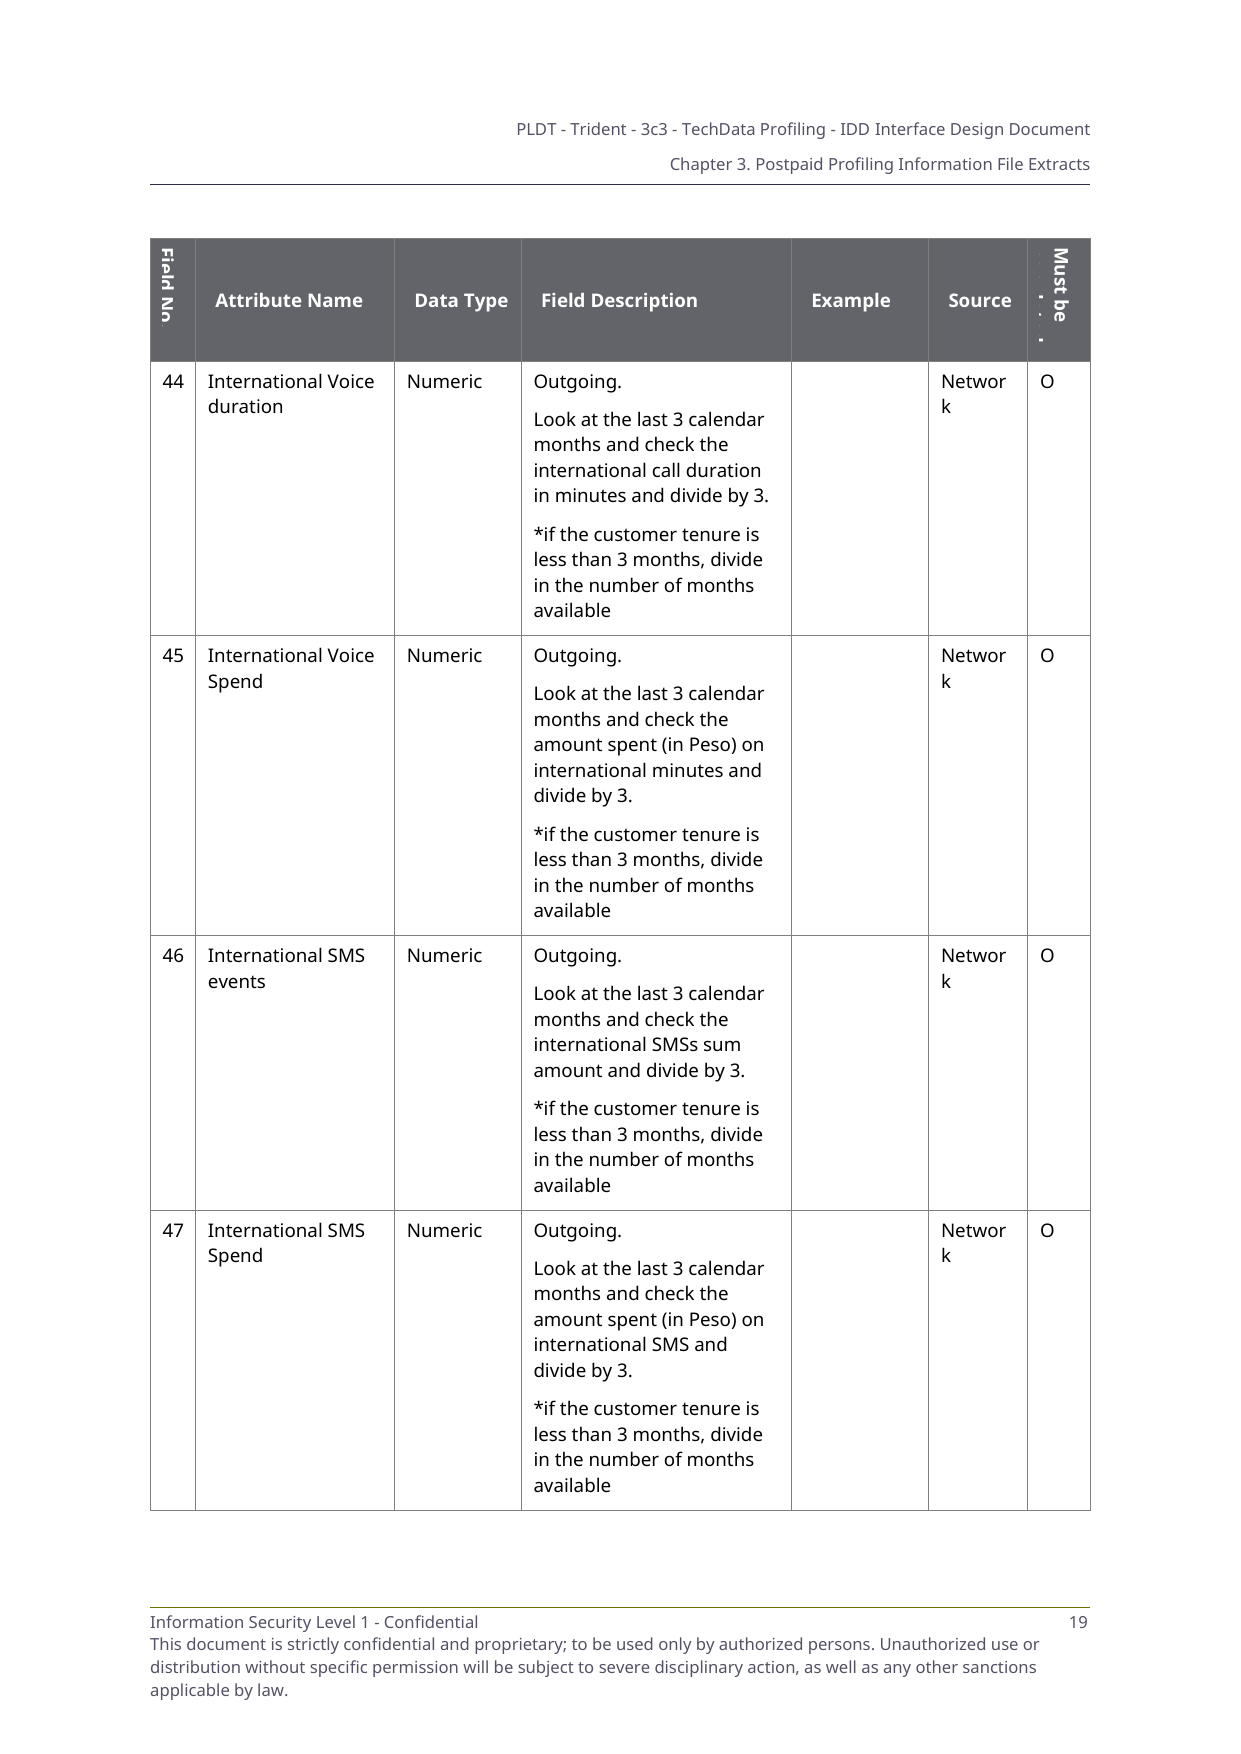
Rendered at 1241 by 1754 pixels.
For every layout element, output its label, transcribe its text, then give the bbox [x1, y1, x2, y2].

table_cell [151, 936, 195, 1210]
table_cell [151, 1211, 195, 1510]
table_header Source [929, 239, 1027, 361]
table_cell Outgoing. Look at the last 3 calendar months and check the international SMSs sum amount and divide by 3. *if the customer tenure is less than 3 months, divide in the number of months available [522, 936, 791, 1210]
table_header Attribute Name [196, 239, 394, 361]
table_cell International SMS events [196, 936, 394, 1210]
table_cell Outgoing. Look at the last 3 calendar months and check the amount spent (in Peso) on international minutes and divide by 3. *if the customer tenure is less than 3 months, divide in the number of months available [522, 636, 791, 935]
table_cell Numeric [395, 936, 521, 1210]
table_cell O [1028, 1211, 1090, 1510]
table_cell Network [929, 636, 1027, 935]
table_header Example [792, 239, 928, 361]
table_cell Numeric [395, 362, 521, 635]
table_cell O [1028, 636, 1090, 935]
table_cell [792, 936, 928, 1210]
table_cell International Voice Spend [196, 636, 394, 935]
table_cell Network [929, 362, 1027, 635]
table_cell [792, 1211, 928, 1510]
table_cell Outgoing. Look at the last 3 calendar months and check the international call duration in minutes and divide by 3. *if the customer tenure is less than 3 months, divide in the number of months available [522, 362, 791, 635]
table_header Data Type [395, 239, 521, 361]
table_cell [792, 362, 928, 635]
table_header Field Description [522, 239, 791, 361]
table_cell International SMS Spend [196, 1211, 394, 1510]
table_cell Network [929, 936, 1027, 1210]
table_header Field No. [151, 239, 195, 361]
table_cell Outgoing. Look at the last 3 calendar months and check the amount spent (in Peso) on international SMS and divide by 3. *if the customer tenure is less than 3 months, divide in the number of months available [522, 1211, 791, 1510]
table_cell [151, 362, 195, 635]
table_cell [792, 636, 928, 935]
table_cell Numeric [395, 636, 521, 935]
table_cell International Voice duration [196, 362, 394, 635]
table_header Must be populated [1028, 239, 1090, 361]
table_cell Network [929, 1211, 1027, 1510]
table_cell [151, 636, 195, 935]
table_cell O [1028, 362, 1090, 635]
table_cell O [1028, 936, 1090, 1210]
table_cell Numeric [395, 1211, 521, 1510]
